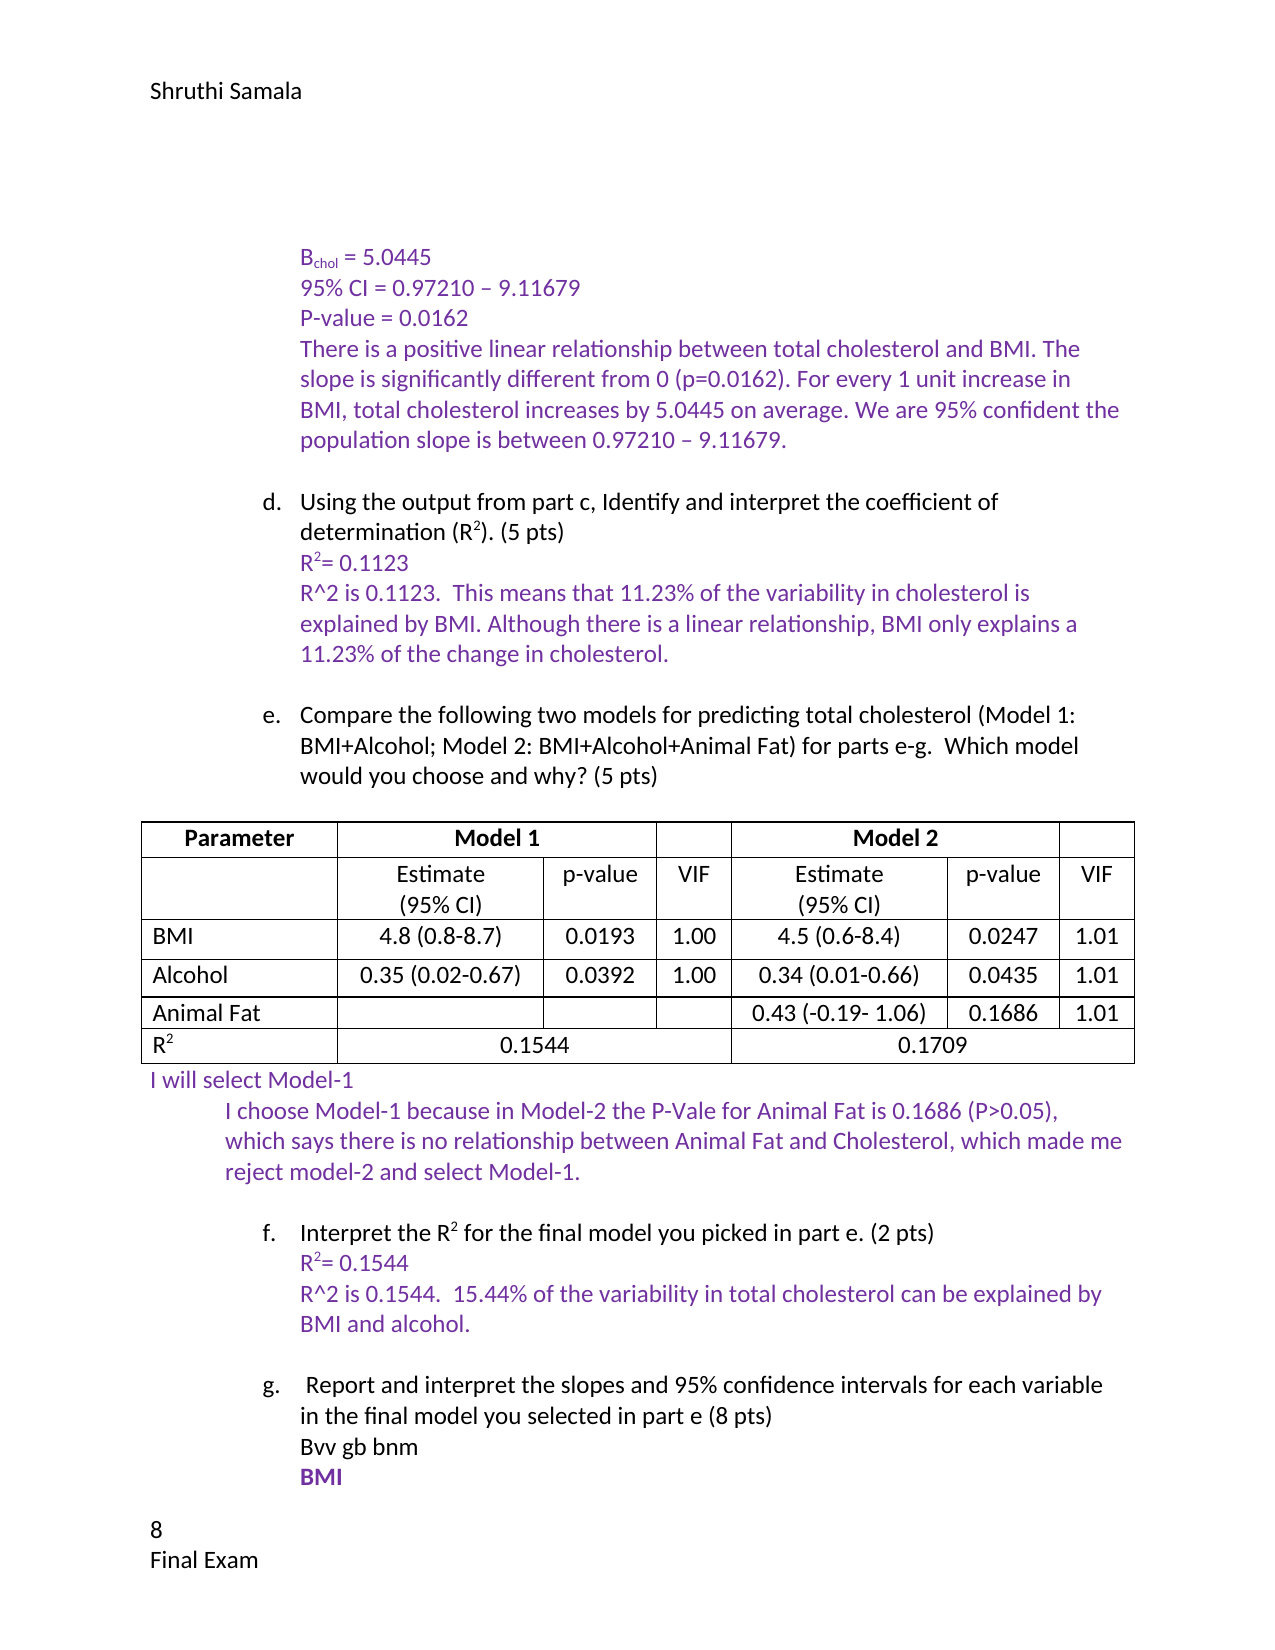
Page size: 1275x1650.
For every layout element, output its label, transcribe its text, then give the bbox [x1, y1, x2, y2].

table_cell Estimate (95% CI) [338, 858, 543, 919]
text I choose Model-1 because in Model-2 the P-Vale for Animal Fat is 0.1686 (P>0.05), which says there is no relationship between Animal Fat and Cholesterol, which made me reject model-2 and select Model-1. [225, 1095, 1125, 1186]
table_cell 1.01 [1060, 960, 1134, 996]
table_cell 0.35 (0.02-0.67) [338, 960, 543, 996]
table_cell 0.0435 [948, 960, 1059, 996]
table_cell 4.8 (0.8-8.7) [338, 920, 543, 958]
table_cell 0.43 (-0.19- 1.06) [732, 998, 947, 1028]
table_cell R2 [142, 1029, 337, 1063]
table_cell BMI [142, 920, 337, 958]
table_cell [657, 998, 731, 1028]
table_cell 1.00 [657, 920, 731, 958]
table_cell p-value [948, 858, 1059, 919]
table_header Model 2 [732, 823, 1059, 857]
list Interpret the R2 for the final model you picked in part e. (2 pts) [262, 1217, 1125, 1247]
table_cell VIF [1060, 858, 1134, 919]
list R^2 is 0.1544. 15.44% of the variability in total cholesterol can be explained by BMI and alcohol. [300, 1278, 1125, 1339]
table_cell Estimate (95% CI) [732, 858, 947, 919]
table_cell 0.1686 [948, 998, 1059, 1028]
table_cell 0.0193 [544, 920, 656, 958]
table_cell VIF [657, 858, 731, 919]
table_cell 4.5 (0.6-8.4) [732, 920, 947, 958]
table_header Model 1 [338, 823, 656, 857]
table_cell 0.34 (0.01-0.66) [732, 960, 947, 996]
table_cell 1.00 [657, 960, 731, 996]
table_cell 0.1544 [338, 1029, 731, 1063]
list Using the output from part c, Identify and interpret the coefficient of determination (R2). (5 pts) [262, 486, 1125, 547]
table_cell Animal Fat [142, 998, 337, 1028]
list P-value = 0.0162 [300, 303, 1125, 333]
table_header Parameter [142, 823, 337, 857]
table_cell 1.01 [1060, 920, 1134, 958]
table_cell [338, 998, 543, 1028]
list Bvv gb bnm [300, 1431, 1125, 1461]
table_header [657, 823, 731, 857]
table_cell Alcohol [142, 960, 337, 996]
text I will select Model-1 [150, 1064, 1125, 1095]
list 95% CI = 0.97210 – 9.11679 [300, 272, 1125, 303]
list There is a positive linear relationship between total cholesterol and BMI. The slope is significantly different from 0 (p=0.0162). For every 1 unit increase in BMI, total cholesterol increases by 5.0445 on average. We are 95% confident the population slope is between 0.97210 – 9.11679. [300, 333, 1125, 455]
list Bchol = 5.0445 [300, 242, 1125, 272]
table_cell 0.0247 [948, 920, 1059, 958]
table_header [1060, 823, 1134, 857]
list Compare the following two models for predicting total cholesterol (Model 1: BMI+Alcohol; Model 2: BMI+Alcohol+Animal Fat) for parts e-g. Which model would you choose and why? (5 pts) [262, 699, 1125, 791]
list Report and interpret the slopes and 95% confidence intervals for each variable in the final model you selected in part e (8 pts) [262, 1369, 1125, 1431]
table_cell p-value [544, 858, 656, 919]
table_cell 0.0392 [544, 960, 656, 996]
table_cell 0.1709 [732, 1029, 1134, 1063]
list R^2 is 0.1123. This means that 11.23% of the variability in cholesterol is explained by BMI. Although there is a linear relationship, BMI only explains a 11.23% of the change in cholesterol. [300, 577, 1125, 669]
table_cell [142, 858, 337, 919]
table_cell 1.01 [1060, 998, 1134, 1028]
list R2= 0.1544 [300, 1247, 1125, 1278]
table_cell [544, 998, 656, 1028]
text BMI [225, 1461, 1125, 1492]
list R2= 0.1123 [300, 547, 1125, 577]
